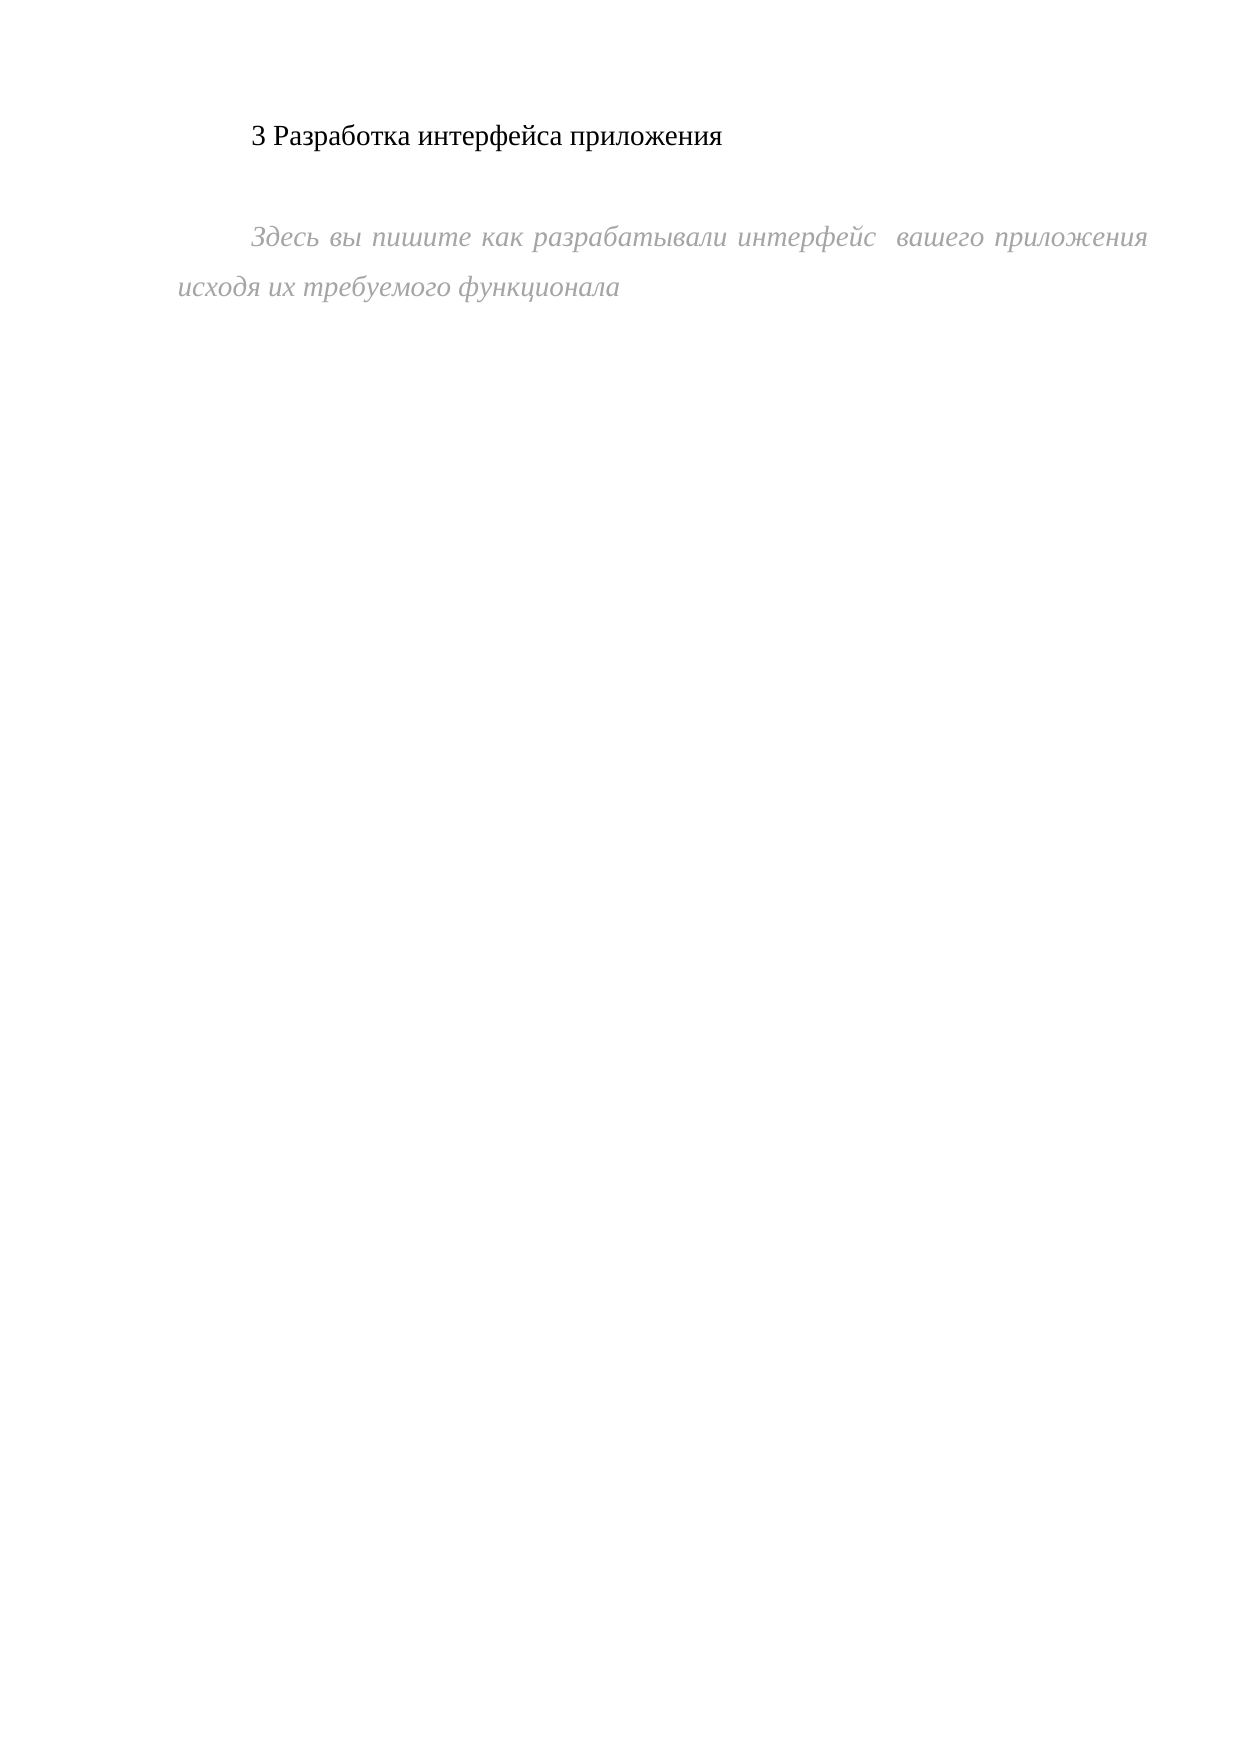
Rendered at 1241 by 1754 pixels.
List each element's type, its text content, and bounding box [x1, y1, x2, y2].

subtitle 3 Разработка интерфейса приложения [177, 118, 1152, 152]
text Здесь вы пишите как разрабатывали интерфейс вашего приложения исходя их требуемого функционала [177, 219, 1152, 303]
